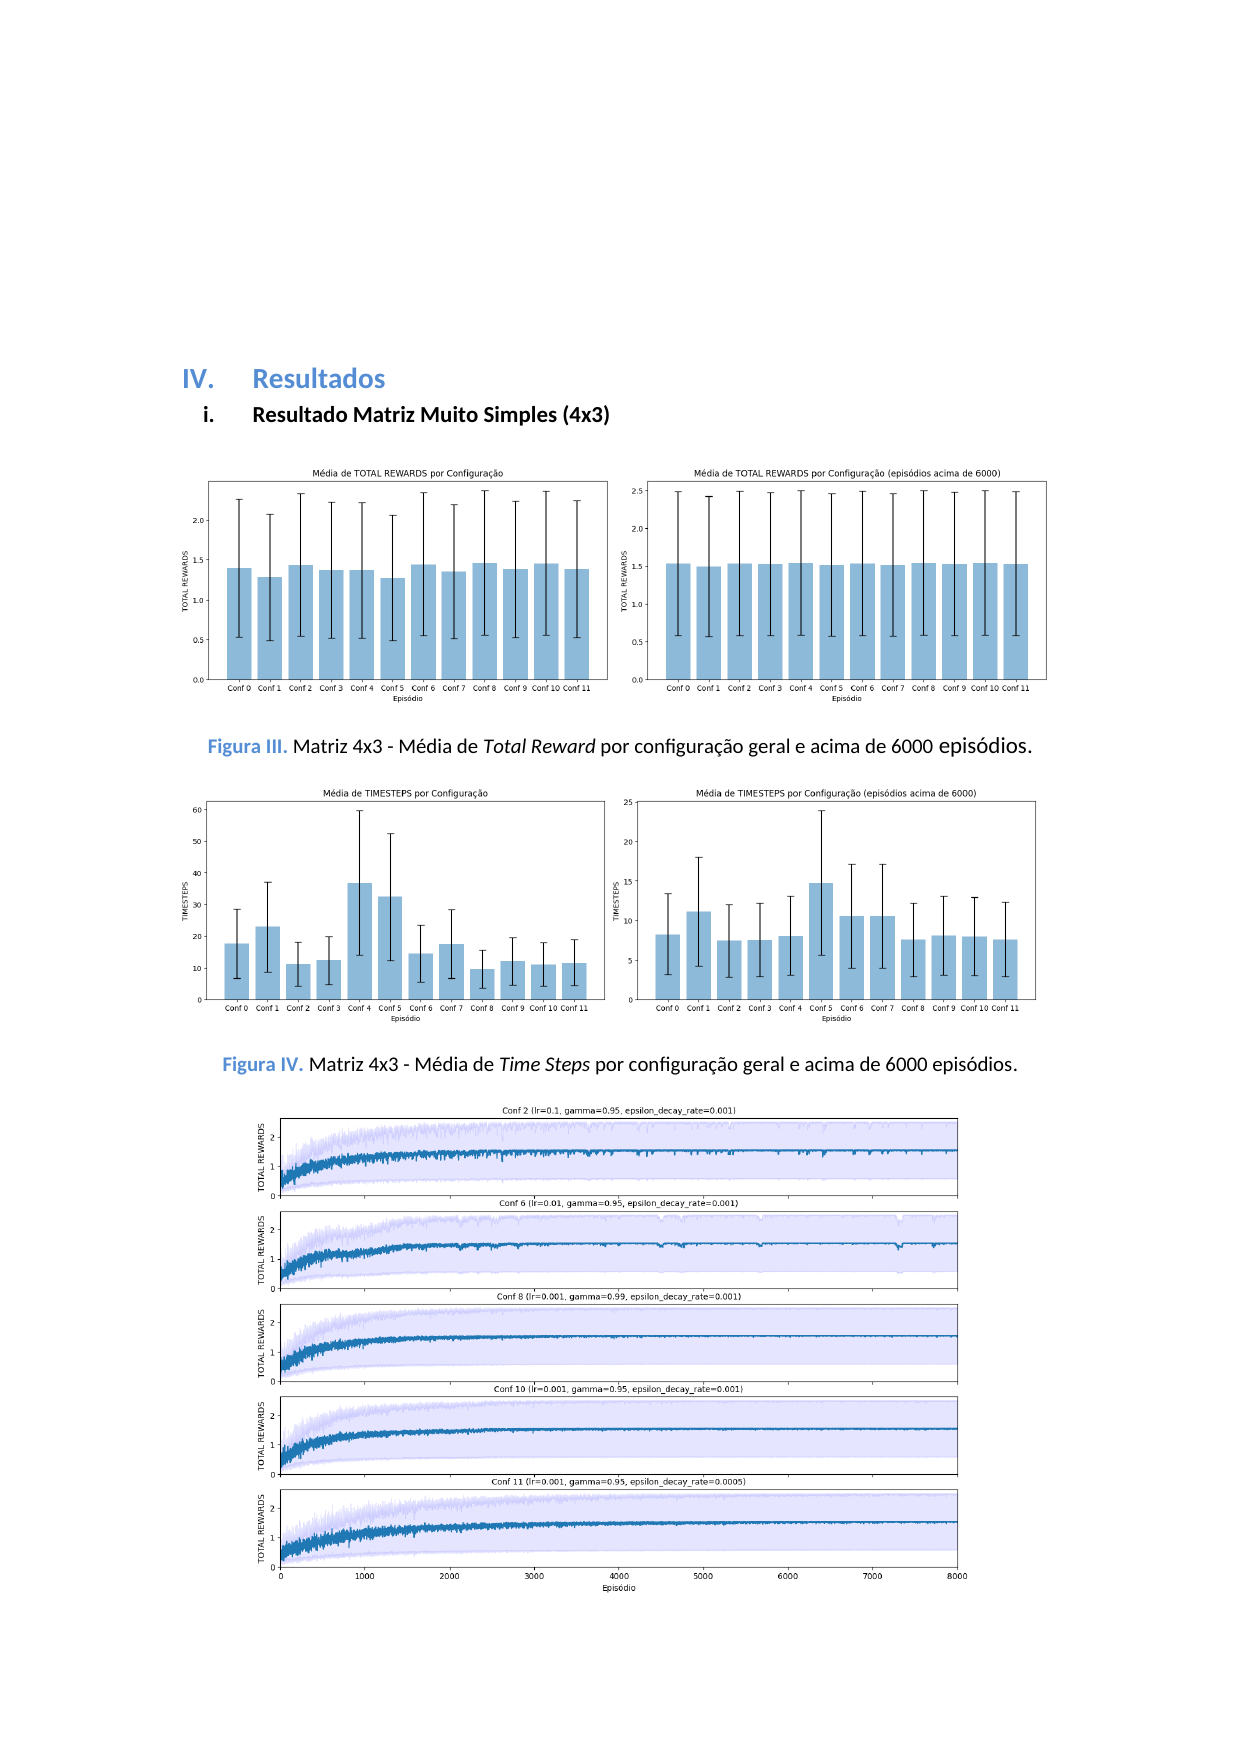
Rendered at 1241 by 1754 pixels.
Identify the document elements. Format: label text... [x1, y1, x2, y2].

list Resultados [215, 360, 1063, 395]
text Figura III. Matriz 4x3 - Média de Total Reward por configuração geral e acima de 6000 episódios. [177, 732, 1063, 759]
picture [616, 465, 1050, 707]
text Figura IV. Matriz 4x3 - Média de Time Steps por configuração geral e acima de 6000 episódios. [177, 1051, 1063, 1077]
picture [252, 1101, 973, 1598]
picture [177, 465, 612, 707]
list Resultado Matriz Muito Simples (4x3) [215, 401, 1063, 429]
picture [177, 784, 1040, 1027]
